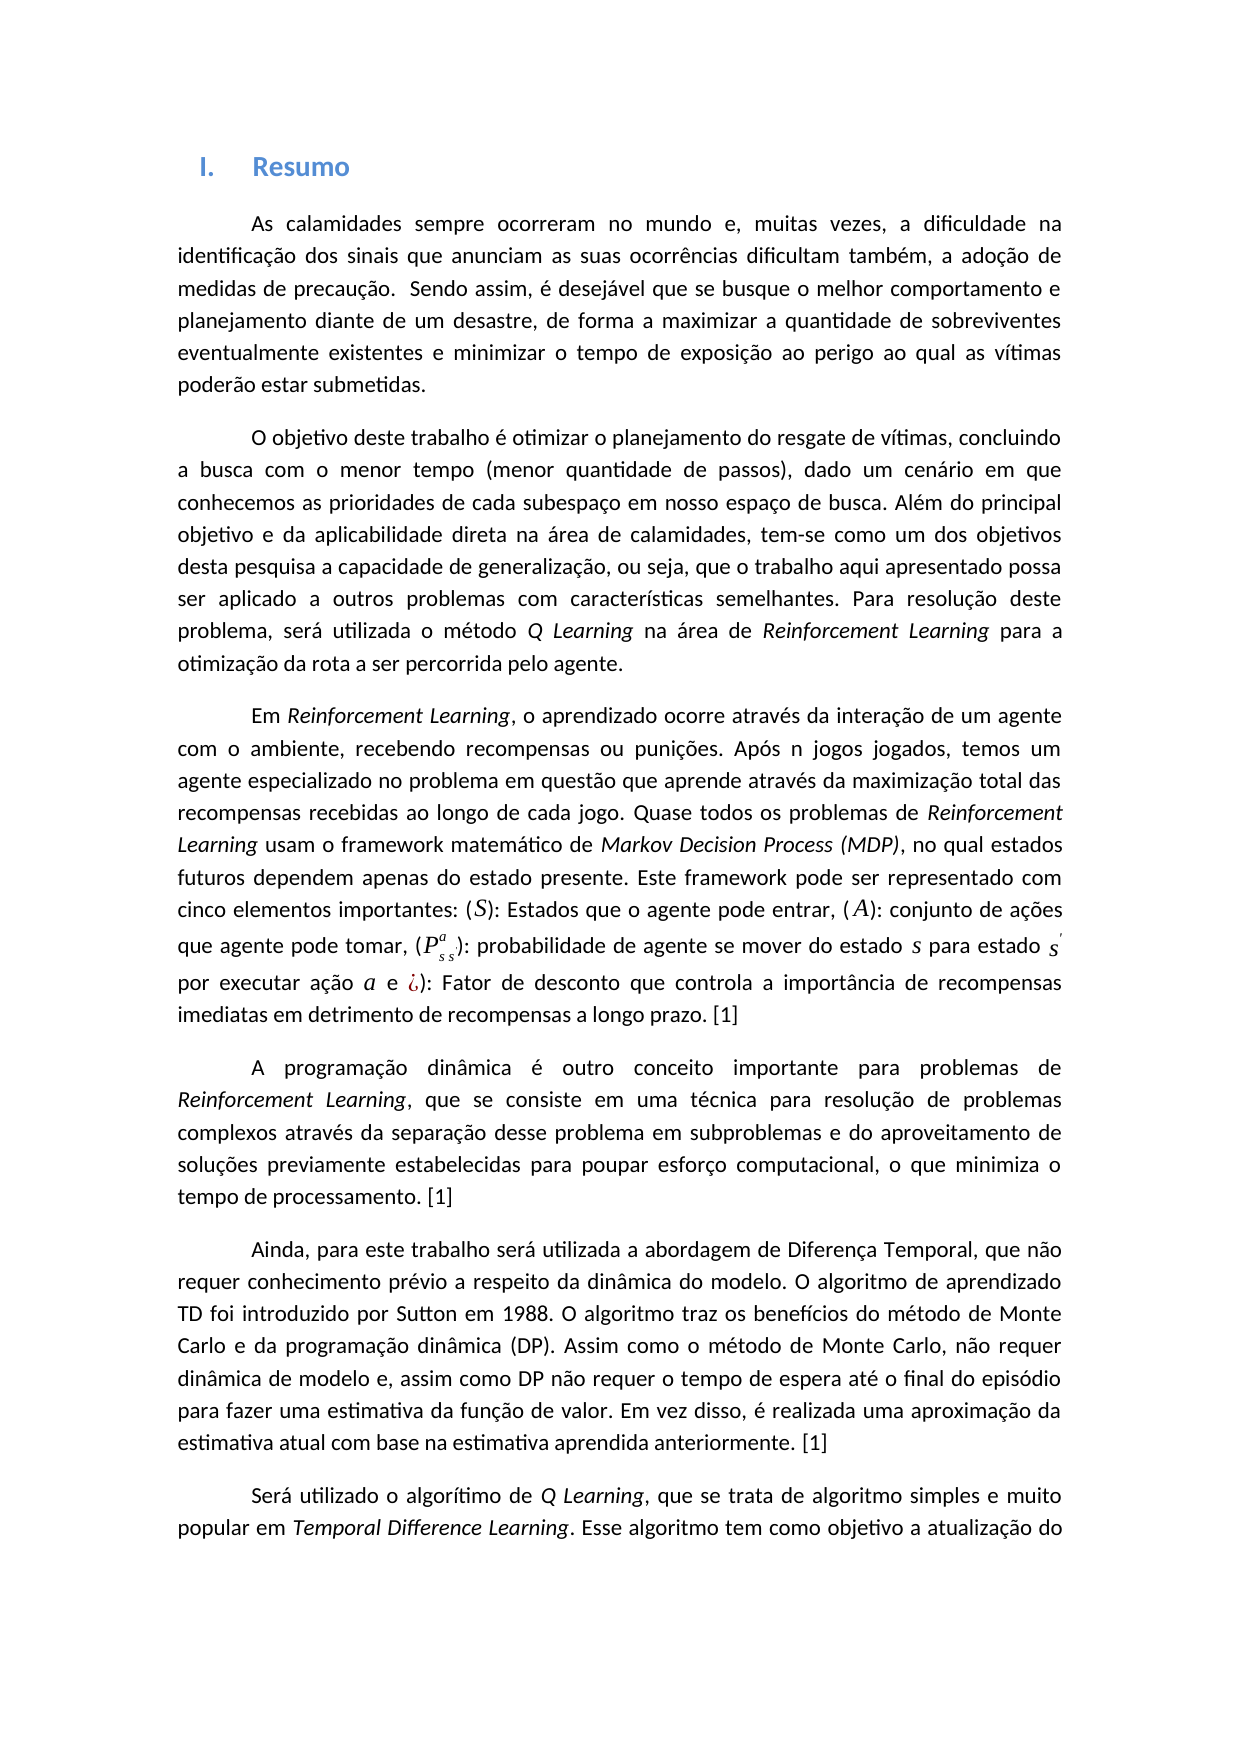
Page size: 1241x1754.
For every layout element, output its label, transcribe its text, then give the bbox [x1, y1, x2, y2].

text Em Reinforcement Learning, o aprendizado ocorre através da interação de um agente com o ambiente, recebendo recompensas ou punições. Após n jogos jogados, temos um agente especializado no problema em questão que aprende através da maximização total das recompensas recebidas ao longo de cada jogo. Quase todos os problemas de Reinforcement Learning usam o framework matemático de Markov Decision Process (MDP), no qual estados futuros dependem apenas do estado presente. Este framework pode ser representado com cinco elementos importantes: (): Estados que o agente pode entrar, (): conjunto de ações que agente pode tomar, (): probabilidade de agente se mover do estado para estado por executar ação e ): Fator de desconto que controla a importância de recompensas imediatas em detrimento de recompensas a longo prazo. [1] [177, 702, 1063, 1028]
list Resumo [215, 148, 1063, 183]
text O objetivo deste trabalho é otimizar o planejamento do resgate de vítimas, concluindo a busca com o menor tempo (menor quantidade de passos), dado um cenário em que conhecemos as prioridades de cada subespaço em nosso espaço de busca. Além do principal objetivo e da aplicabilidade direta na área de calamidades, tem-se como um dos objetivos desta pesquisa a capacidade de generalização, ou seja, que o trabalho aqui apresentado possa ser aplicado a outros problemas com características semelhantes. Para resolução deste problema, será utilizada o método Q Learning na área de Reinforcement Learning para a otimização da rota a ser percorrida pelo agente. [177, 423, 1063, 677]
text A programação dinâmica é outro conceito importante para problemas de Reinforcement Learning, que se consiste em uma técnica para resolução de problemas complexos através da separação desse problema em subproblemas e do aproveitamento de soluções previamente estabelecidas para poupar esforço computacional, o que minimiza o tempo de processamento. [1] [177, 1053, 1063, 1210]
text As calamidades sempre ocorreram no mundo e, muitas vezes, a dificuldade na identificação dos sinais que anunciam as suas ocorrências dificultam também, a adoção de medidas de precaução. Sendo assim, é desejável que se busque o melhor comportamento e planejamento diante de um desastre, de forma a maximizar a quantidade de sobreviventes eventualmente existentes e minimizar o tempo de exposição ao perigo ao qual as vítimas poderão estar submetidas. [177, 209, 1063, 398]
text Ainda, para este trabalho será utilizada a abordagem de Diferença Temporal, que não requer conhecimento prévio a respeito da dinâmica do modelo. O algoritmo de aprendizado TD foi introduzido por Sutton em 1988. O algoritmo traz os benefícios do método de Monte Carlo e da programação dinâmica (DP). Assim como o método de Monte Carlo, não requer dinâmica de modelo e, assim como DP não requer o tempo de espera até o final do episódio para fazer uma estimativa da função de valor. Em vez disso, é realizada uma aproximação da estimativa atual com base na estimativa aprendida anteriormente. [1] [177, 1235, 1063, 1456]
